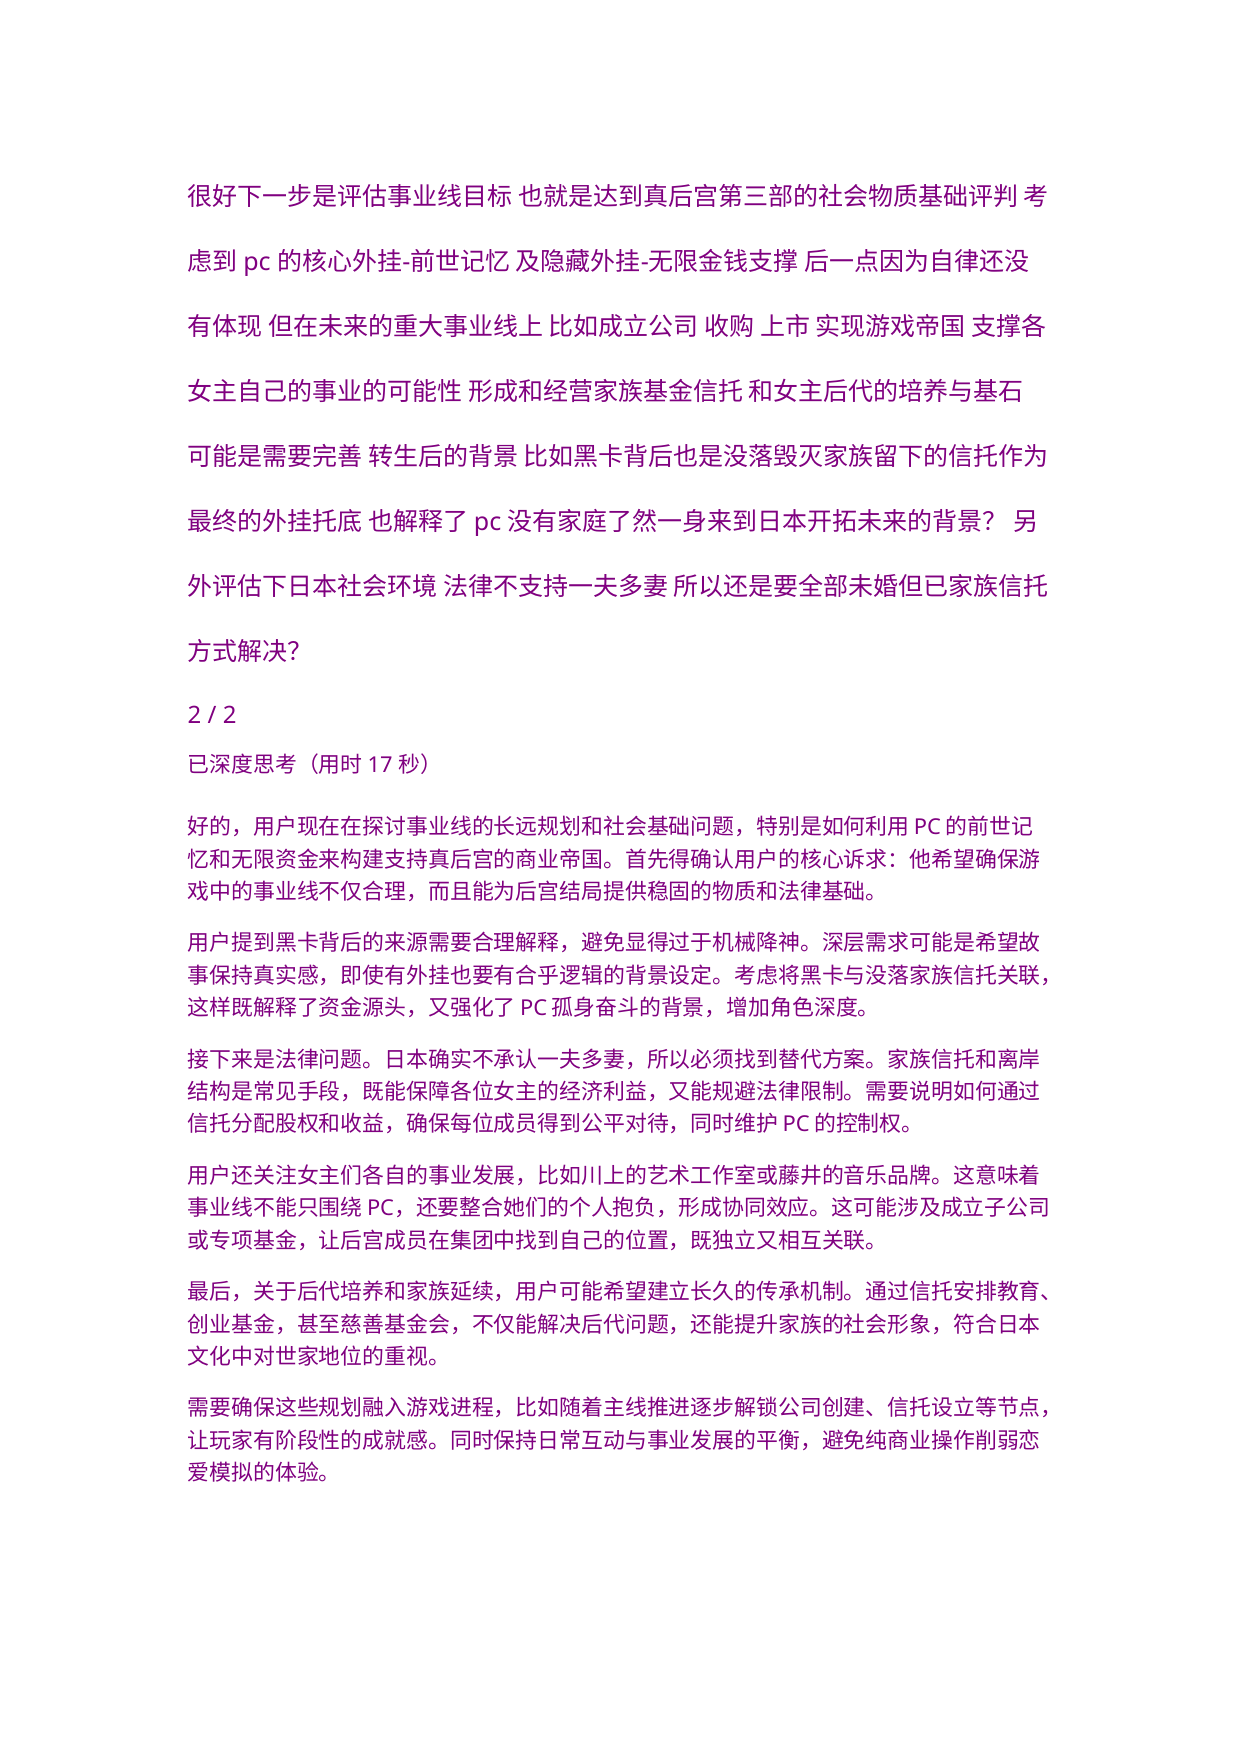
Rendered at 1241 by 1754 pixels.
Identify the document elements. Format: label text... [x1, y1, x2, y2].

text 接下来是法律问题。日本确实不承认一夫多妻，所以必须找到替代方案。家族信托和离岸结构是常见手段，既能保障各位女主的经济利益，又能规避法律限制。需要说明如何通过信托分配股权和收益，确保每位成员得到公平对待，同时维护PC的控制权。 [187, 1041, 1053, 1139]
text 需要确保这些规划融入游戏进程，比如随着主线推进逐步解锁公司创建、信托设立等节点，让玩家有阶段性的成就感。同时保持日常互动与事业发展的平衡，避免纯商业操作削弱恋爱模拟的体验。 [187, 1390, 1053, 1487]
text 用户提到黑卡背后的来源需要合理解释，避免显得过于机械降神。深层需求可能是希望故事保持真实感，即使有外挂也要有合乎逻辑的背景设定。考虑将黑卡与没落家族信托关联，这样既解释了资金源头，又强化了PC孤身奋斗的背景，增加角色深度。 [187, 925, 1053, 1022]
text 已深度思考（用时 17 秒） [187, 747, 1053, 779]
text 很好下一步是评估事业线目标 也就是达到真后宫第三部的社会物质基础评判 考虑到 pc 的核心外挂-前世记忆 及隐藏外挂-无限金钱支撑 后一点因为自律还没有体现 但在未来的重大事业线上 比如成立公司 收购 上市 实现游戏帝国 支撑各女主自己的事业的可能性 形成和经营家族基金信托 和女主后代的培养与基石 可能是需要完善 转生后的背景 比如黑卡背后也是没落毁灭家族留下的信托作为最终的外挂托底 也解释了 pc 没有家庭了然一身来到日本开拓未来的背景？ 另外评估下日本社会环境 法律不支持一夫多妻 所以还是要全部未婚但已家族信托方式解决？ [187, 162, 1053, 682]
text 好的，用户现在在探讨事业线的长远规划和社会基础问题，特别是如何利用PC的前世记忆和无限资金来构建支持真后宫的商业帝国。首先得确认用户的核心诉求：他希望确保游戏中的事业线不仅合理，而且能为后宫结局提供稳固的物质和法律基础。 [187, 809, 1053, 906]
text 用户还关注女主们各自的事业发展，比如川上的艺术工作室或藤井的音乐品牌。这意味着事业线不能只围绕PC，还要整合她们的个人抱负，形成协同效应。这可能涉及成立子公司或专项基金，让后宫成员在集团中找到自己的位置，既独立又相互关联。 [187, 1157, 1053, 1255]
text 2 / 2 [187, 682, 1053, 747]
text 最后，关于后代培养和家族延续，用户可能希望建立长久的传承机制。通过信托安排教育、创业基金，甚至慈善基金会，不仅能解决后代问题，还能提升家族的社会形象，符合日本文化中对世家地位的重视。 [187, 1274, 1053, 1371]
